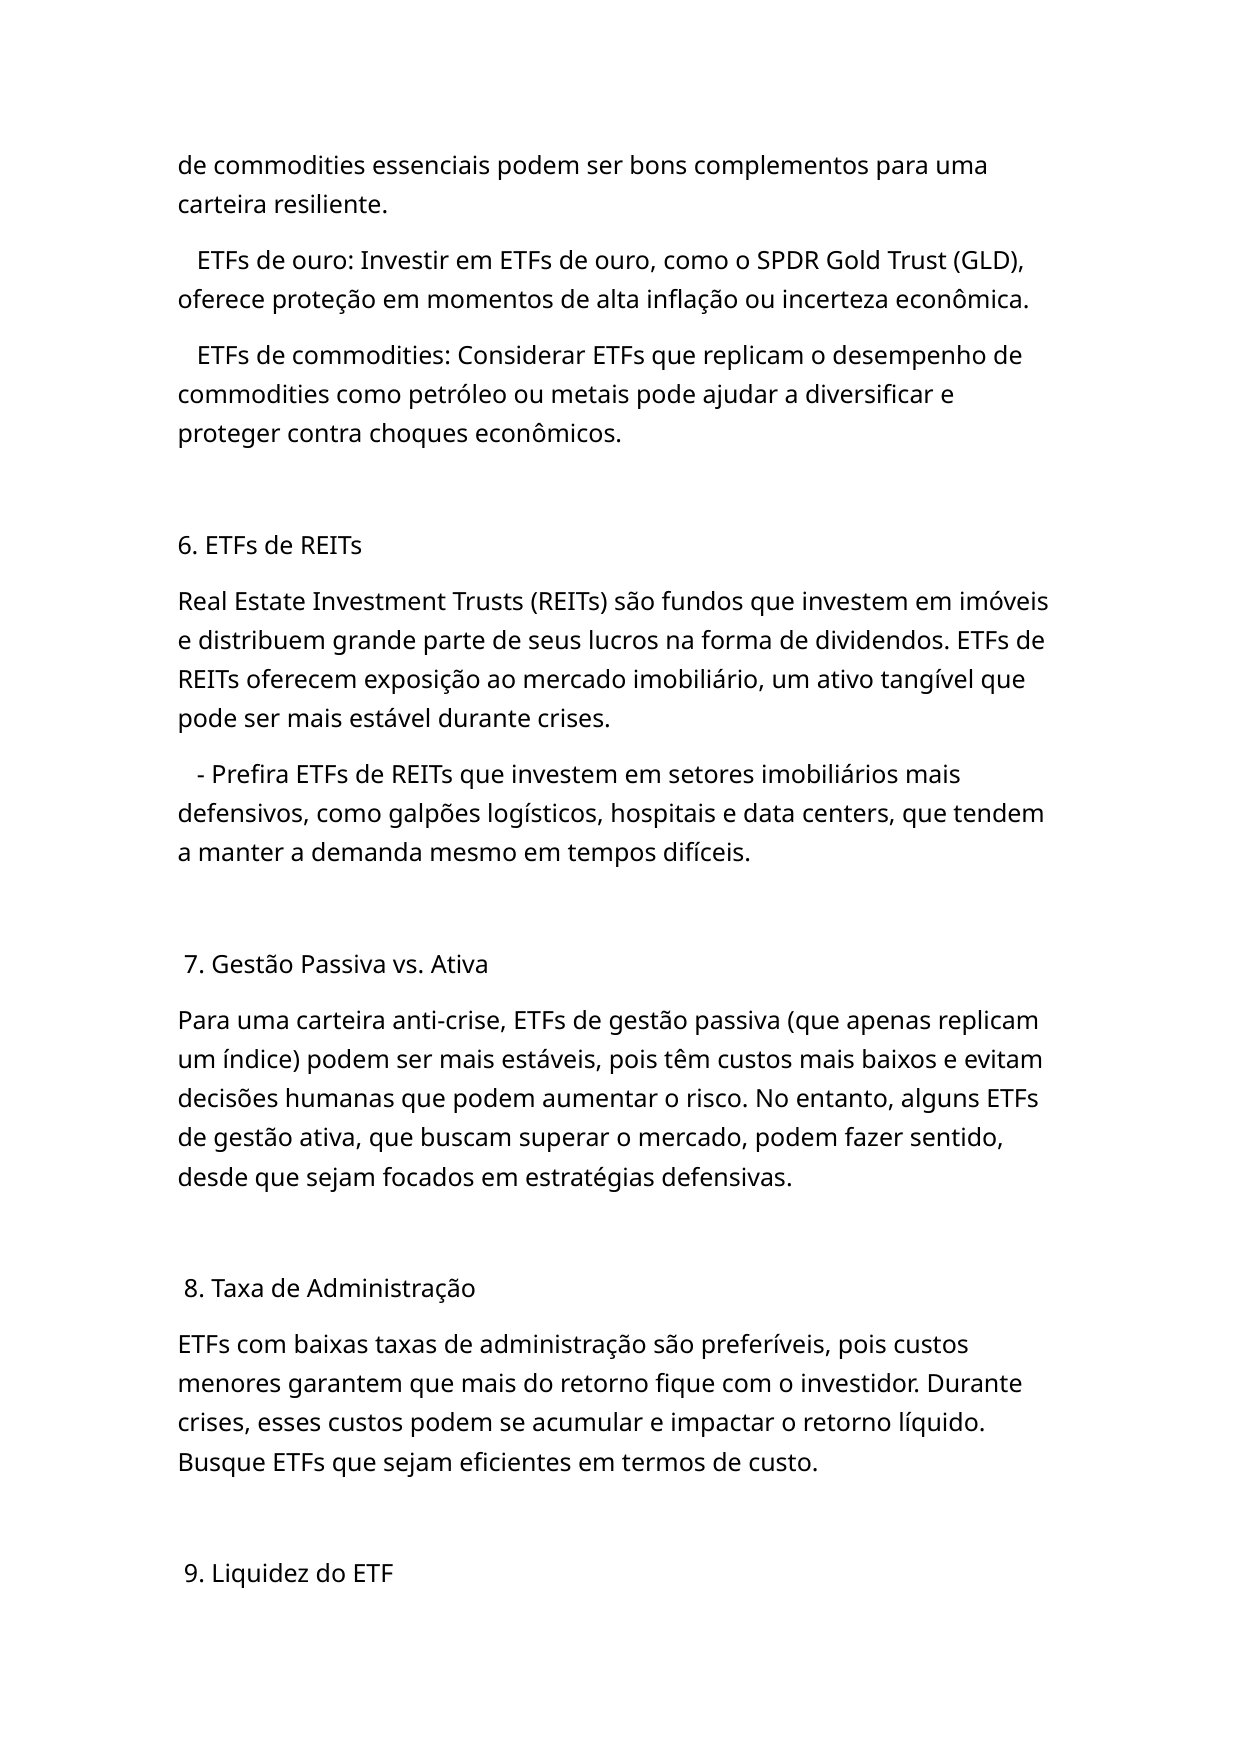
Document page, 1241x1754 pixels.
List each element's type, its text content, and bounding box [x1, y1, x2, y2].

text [177, 148, 1063, 221]
text 7. Gestão Passiva vs. Ativa [177, 947, 1063, 981]
text ETFs com baixas taxas de administração são preferíveis, pois custos menores garantem que mais do retorno fique com o investidor. Durante crises, esses custos podem se acumular e impactar o retorno líquido. Busque ETFs que sejam eficientes em termos de custo. [177, 1327, 1063, 1478]
text 8. Taxa de Administração [177, 1271, 1063, 1305]
text ETFs de ouro: Investir em ETFs de ouro, como o SPDR Gold Trust (GLD), oferece proteção em momentos de alta inflação ou incerteza econômica. [177, 243, 1063, 316]
text - Prefira ETFs de REITs que investem em setores imobiliários mais defensivos, como galpões logísticos, hospitais e data centers, que tendem a manter a demanda mesmo em tempos difíceis. [177, 757, 1063, 869]
text Para uma carteira anti-crise, ETFs de gestão passiva (que apenas replicam um índice) podem ser mais estáveis, pois têm custos mais baixos e evitam decisões humanas que podem aumentar o risco. No entanto, alguns ETFs de gestão ativa, que buscam superar o mercado, podem fazer sentido, desde que sejam focados em estratégias defensivas. [177, 1003, 1063, 1193]
text ETFs de commodities: Considerar ETFs que replicam o desempenho de commodities como petróleo ou metais pode ajudar a diversificar e proteger contra choques econômicos. [177, 338, 1063, 450]
text 6. ETFs de REITs [177, 528, 1063, 562]
text 9. Liquidez do ETF [177, 1556, 1063, 1590]
text Real Estate Investment Trusts (REITs) são fundos que investem em imóveis e distribuem grande parte de seus lucros na forma de dividendos. ETFs de REITs oferecem exposição ao mercado imobiliário, um ativo tangível que pode ser mais estável durante crises. [177, 583, 1063, 735]
